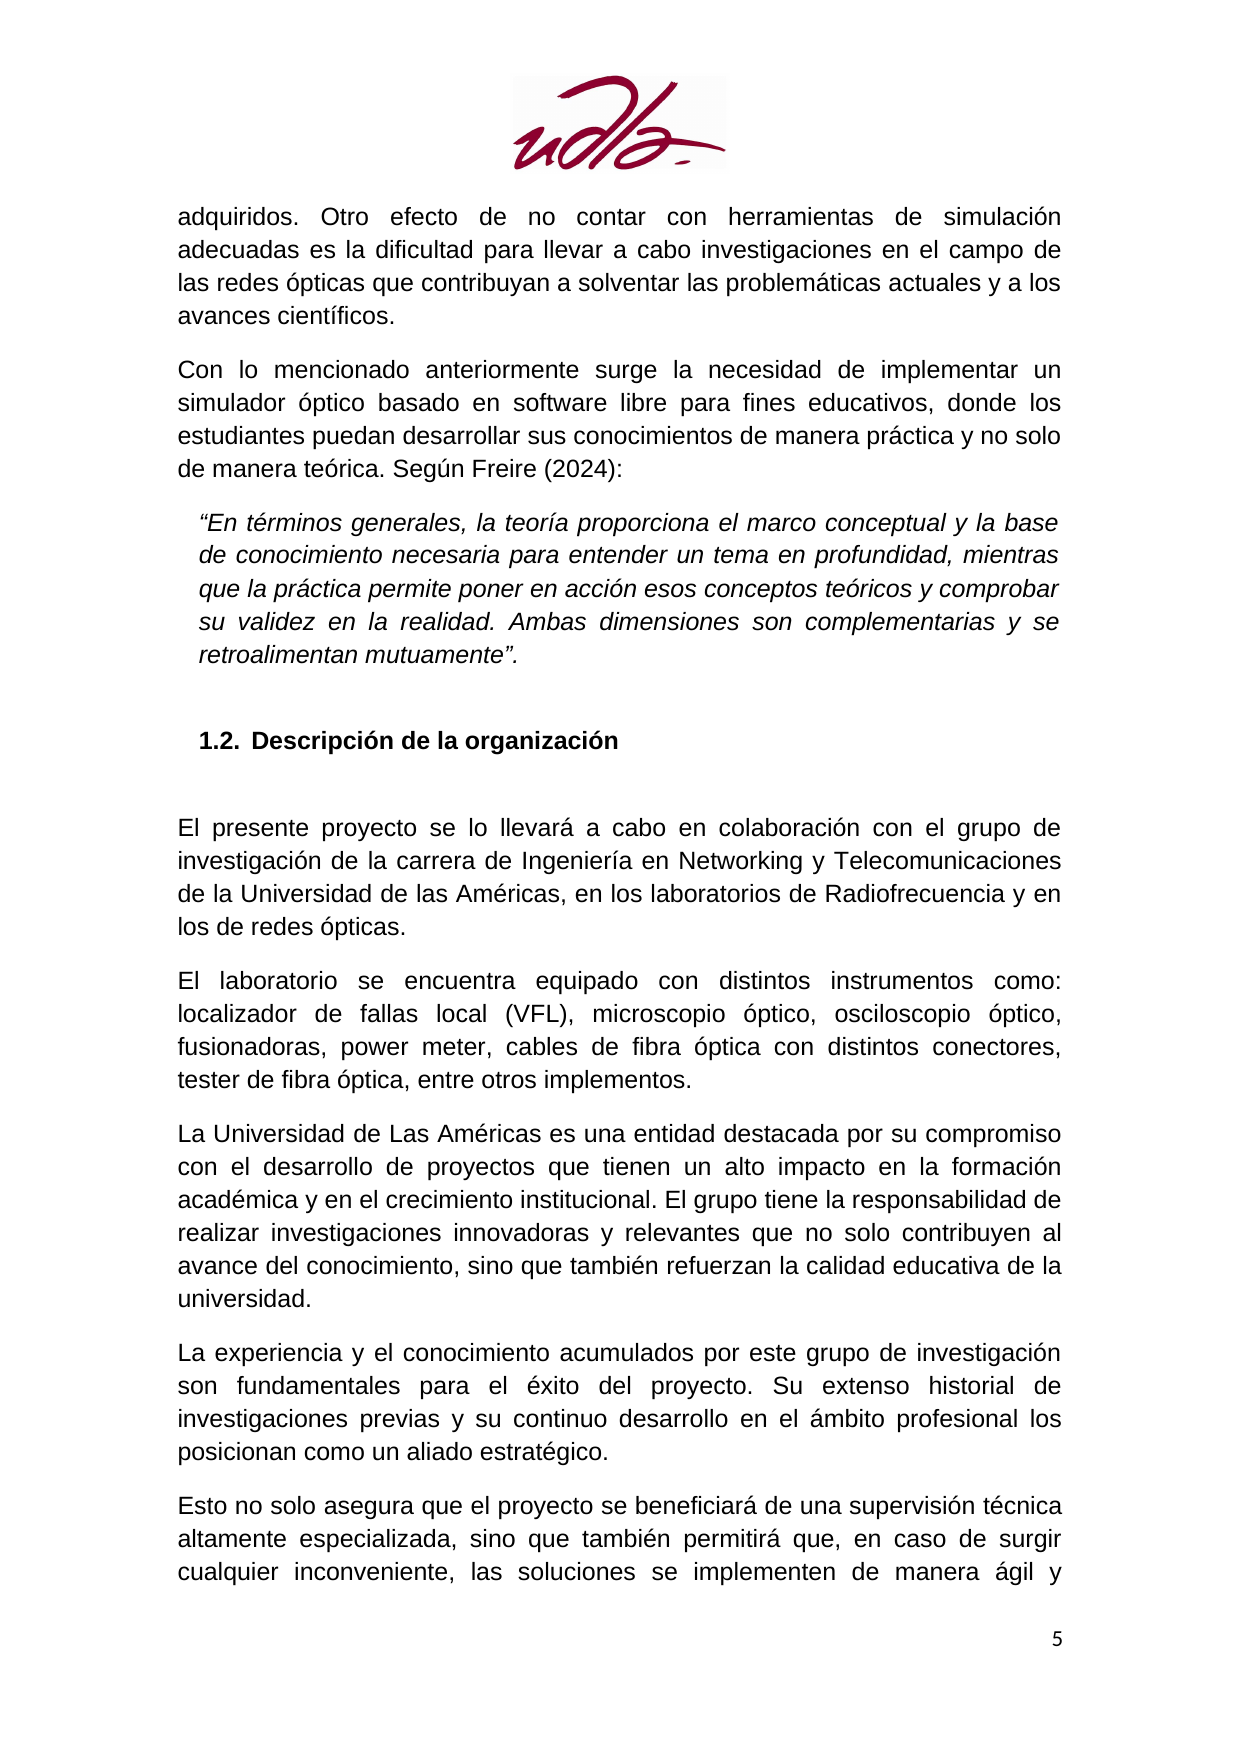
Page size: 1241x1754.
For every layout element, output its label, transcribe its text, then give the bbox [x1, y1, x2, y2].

text “En términos generales, la teoría proporciona el marco conceptual y la base de conocimiento necesaria para entender un tema en profundidad, mientras que la práctica permite poner en acción esos conceptos teóricos y comprobar su validez en la realidad. Ambas dimensiones son complementarias y se retroalimentan mutuamente”. [198, 507, 1063, 668]
text La Universidad de Las Américas es una entidad destacada por su compromiso con el desarrollo de proyectos que tienen un alto impacto en la formación académica y en el crecimiento institucional. El grupo tiene la responsabilidad de realizar investigaciones innovadoras y relevantes que no solo contribuyen al avance del conocimiento, sino que también refuerzan la calidad educativa de la universidad. [177, 1119, 1063, 1313]
picture [509, 73, 731, 174]
text Con lo mencionado anteriormente surge la necesidad de implementar un simulador óptico basado en software libre para fines educativos, donde los estudiantes puedan desarrollar sus conocimientos de manera práctica y no solo de manera teórica. Según Freire (2024): [177, 354, 1063, 482]
text La experiencia y el conocimiento acumulados por este grupo de investigación son fundamentales para el éxito del proyecto. Su extenso historial de investigaciones previas y su continuo desarrollo en el ámbito profesional los posicionan como un aliado estratégico. [177, 1338, 1063, 1466]
text El laboratorio se encuentra equipado con distintos instrumentos como: localizador de fallas local (VFL), microscopio óptico, osciloscopio óptico, fusionadoras, power meter, cables de fibra óptica con distintos conectores, tester de fibra óptica, entre otros implementos. [177, 966, 1063, 1094]
subtitle Descripción de la organización [198, 726, 1063, 755]
text El presente proyecto se lo llevará a cabo en colaboración con el grupo de investigación de la carrera de Ingeniería en Networking y Telecomunicaciones de la Universidad de las Américas, en los laboratorios de Radiofrecuencia y en los de redes ópticas. [177, 813, 1063, 941]
